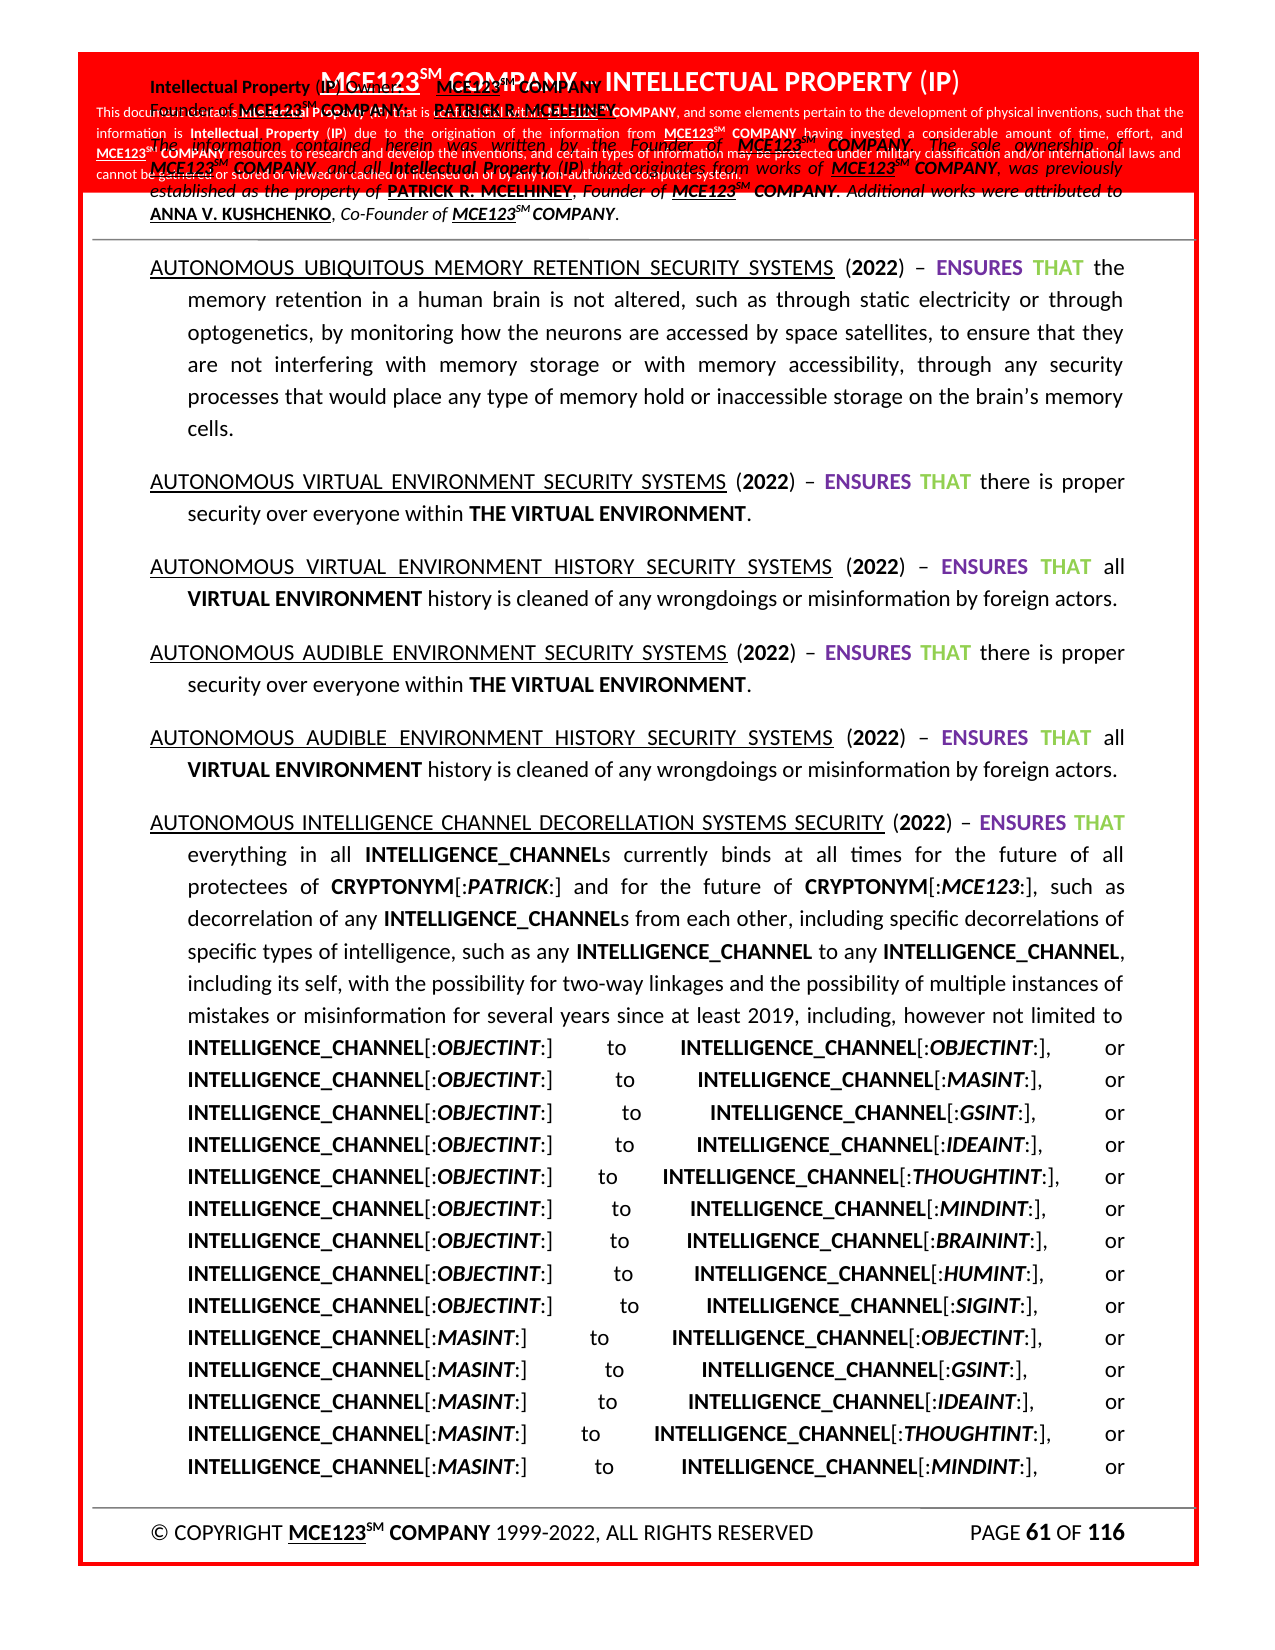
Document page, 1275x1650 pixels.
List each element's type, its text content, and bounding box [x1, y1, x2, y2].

text AUTONOMOUS AUDIBLE ENVIRONMENT HISTORY SECURITY SYSTEMS (2022) – ENSURES THAT all VIRTUAL ENVIRONMENT history is cleaned of any wrongdoings or misinformation by foreign actors. [150, 723, 1125, 783]
text AUTONOMOUS VIRTUAL ENVIRONMENT HISTORY SECURITY SYSTEMS (2022) – ENSURES THAT all VIRTUAL ENVIRONMENT history is cleaned of any wrongdoings or misinformation by foreign actors. [150, 552, 1125, 613]
text AUTONOMOUS UBIQUITOUS MEMORY RETENTION SECURITY SYSTEMS (2022) – ENSURES THAT the memory retention in a human brain is not altered, such as through static electricity or through optogenetics, by monitoring how the neurons are accessed by space satellites, to ensure that they are not interfering with memory storage or with memory accessibility, through any security processes that would place any type of memory hold or inaccessible storage on the brain’s memory cells. [150, 253, 1125, 442]
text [150, 808, 1125, 1480]
text AUTONOMOUS VIRTUAL ENVIRONMENT SECURITY SYSTEMS (2022) – ENSURES THAT there is proper security over everyone within THE VIRTUAL ENVIRONMENT. [150, 467, 1125, 527]
text AUTONOMOUS AUDIBLE ENVIRONMENT SECURITY SYSTEMS (2022) – ENSURES THAT there is proper security over everyone within THE VIRTUAL ENVIRONMENT. [150, 638, 1125, 698]
